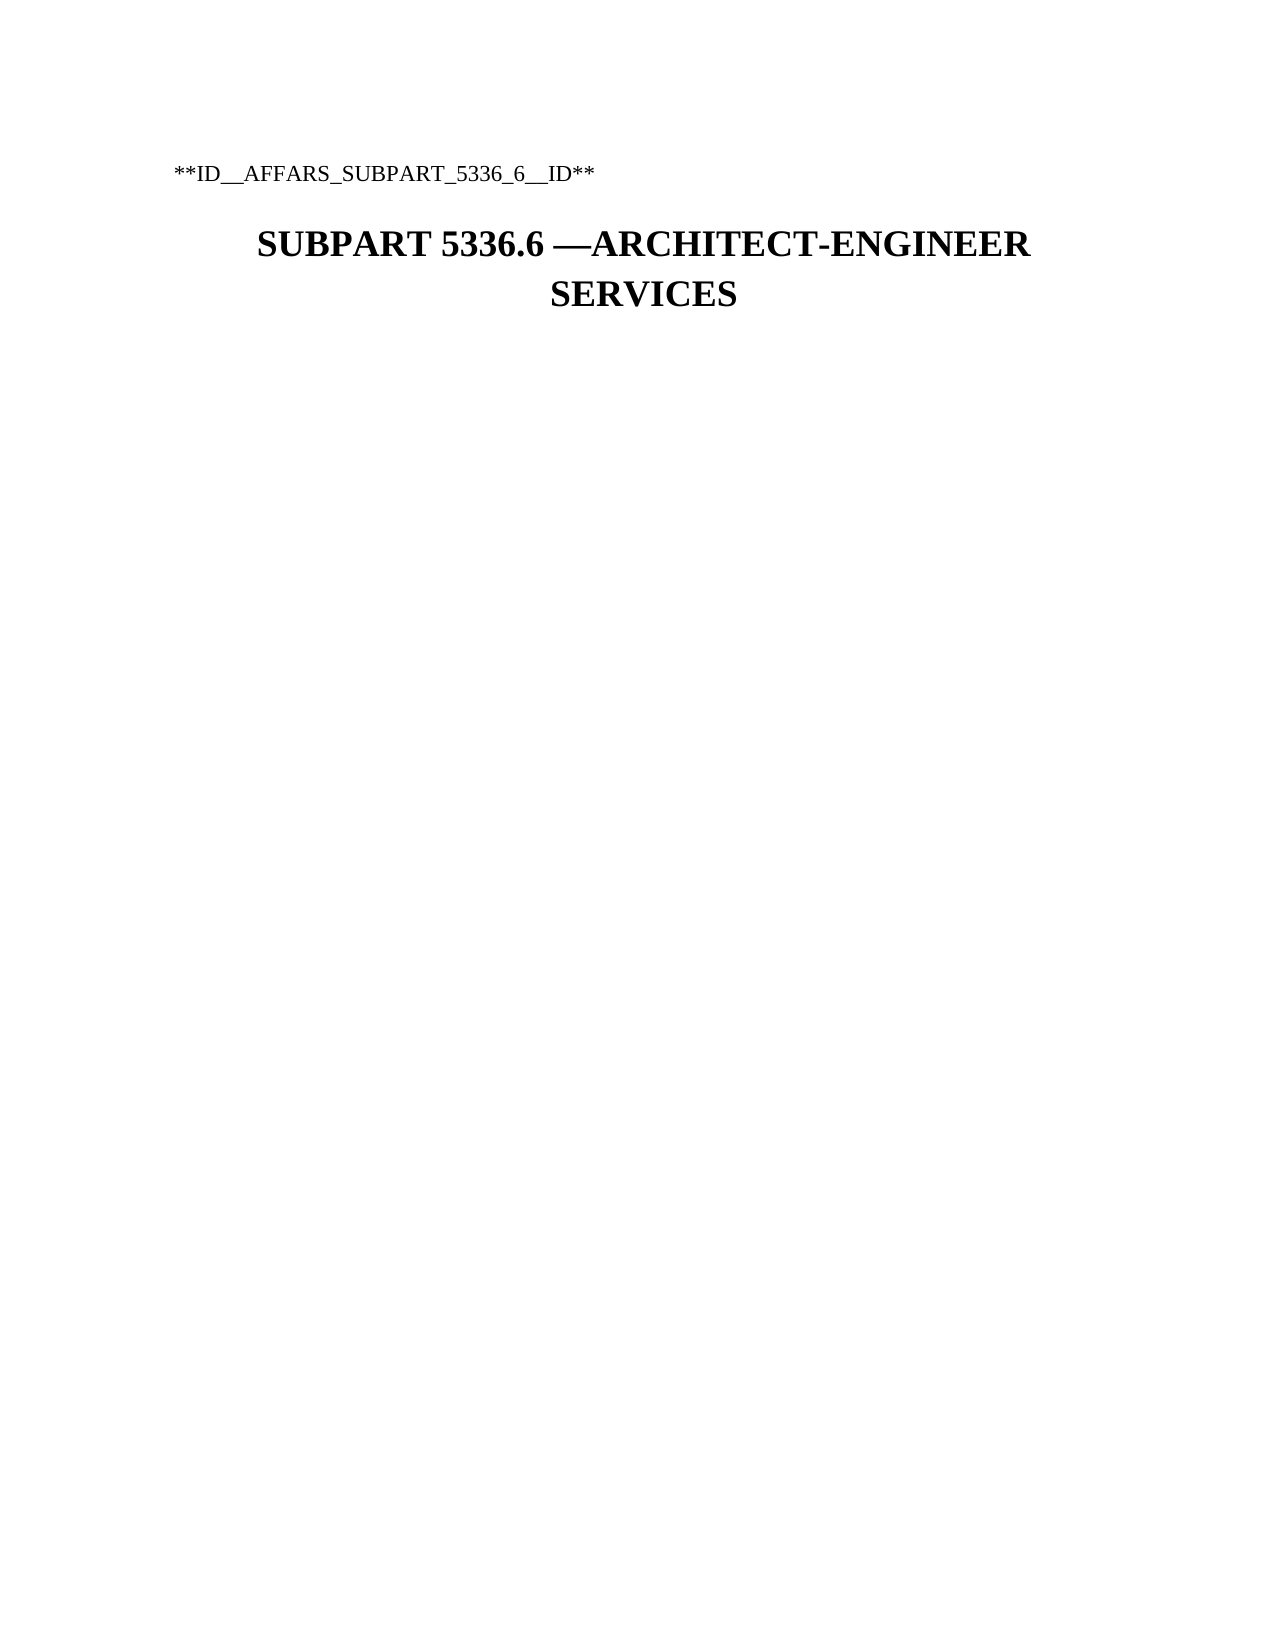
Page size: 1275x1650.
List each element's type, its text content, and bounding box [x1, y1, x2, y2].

text **ID__AFFARS_SUBPART_5336_6__ID** [163, 150, 1135, 197]
subtitle SUBPART 5336.6 —ARCHITECT-ENGINEER SERVICES [162, 222, 1125, 314]
